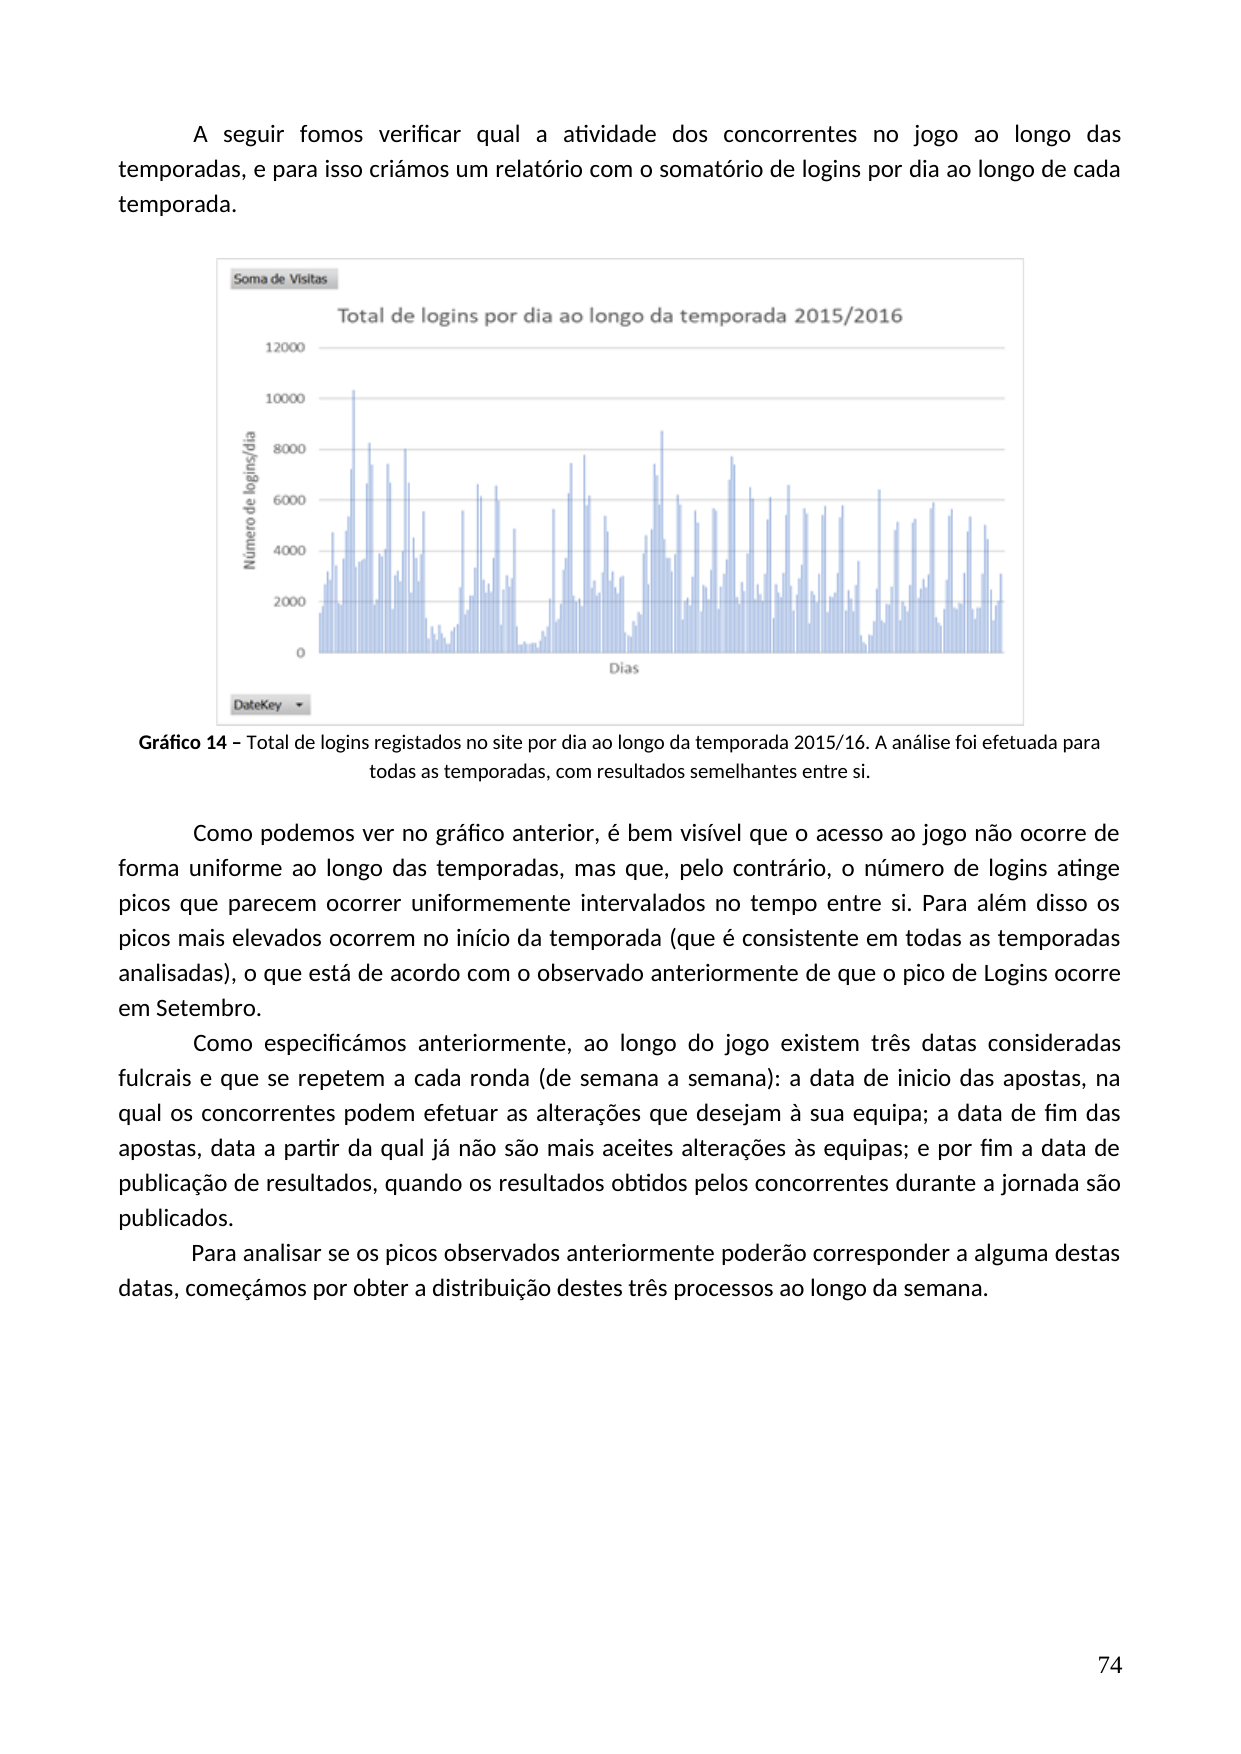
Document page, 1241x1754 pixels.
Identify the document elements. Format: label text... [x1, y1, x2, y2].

text Gráfico 14 – Total de logins registados no site por dia ao longo da temporada 2015/16. A análise foi efetuada para todas as temporadas, com resultados semelhantes entre si. [118, 729, 1122, 784]
picture [216, 258, 1025, 726]
text A seguir fomos verificar qual a atividade dos concorrentes no jogo ao longo das temporadas, e para isso criámos um relatório com o somatório de logins por dia ao longo de cada temporada. [118, 118, 1122, 219]
text Para analisar se os picos observados anteriormente poderão corresponder a alguma destas datas, começámos por obter a distribuição destes três processos ao longo da semana. [118, 1237, 1122, 1303]
text Como podemos ver no gráfico anterior, é bem visível que o acesso ao jogo não ocorre de forma uniforme ao longo das temporadas, mas que, pelo contrário, o número de logins atinge picos que parecem ocorrer uniformemente intervalados no tempo entre si. Para além disso os picos mais elevados ocorrem no início da temporada (que é consistente em todas as temporadas analisadas), o que está de acordo com o observado anteriormente de que o pico de Logins ocorre em Setembro. [118, 817, 1122, 1023]
text Como especificámos anteriormente, ao longo do jogo existem três datas consideradas fulcrais e que se repetem a cada ronda (de semana a semana): a data de inicio das apostas, na qual os concorrentes podem efetuar as alterações que desejam à sua equipa; a data de fim das apostas, data a partir da qual já não são mais aceites alterações às equipas; e por fim a data de publicação de resultados, quando os resultados obtidos pelos concorrentes durante a jornada são publicados. [118, 1027, 1122, 1233]
